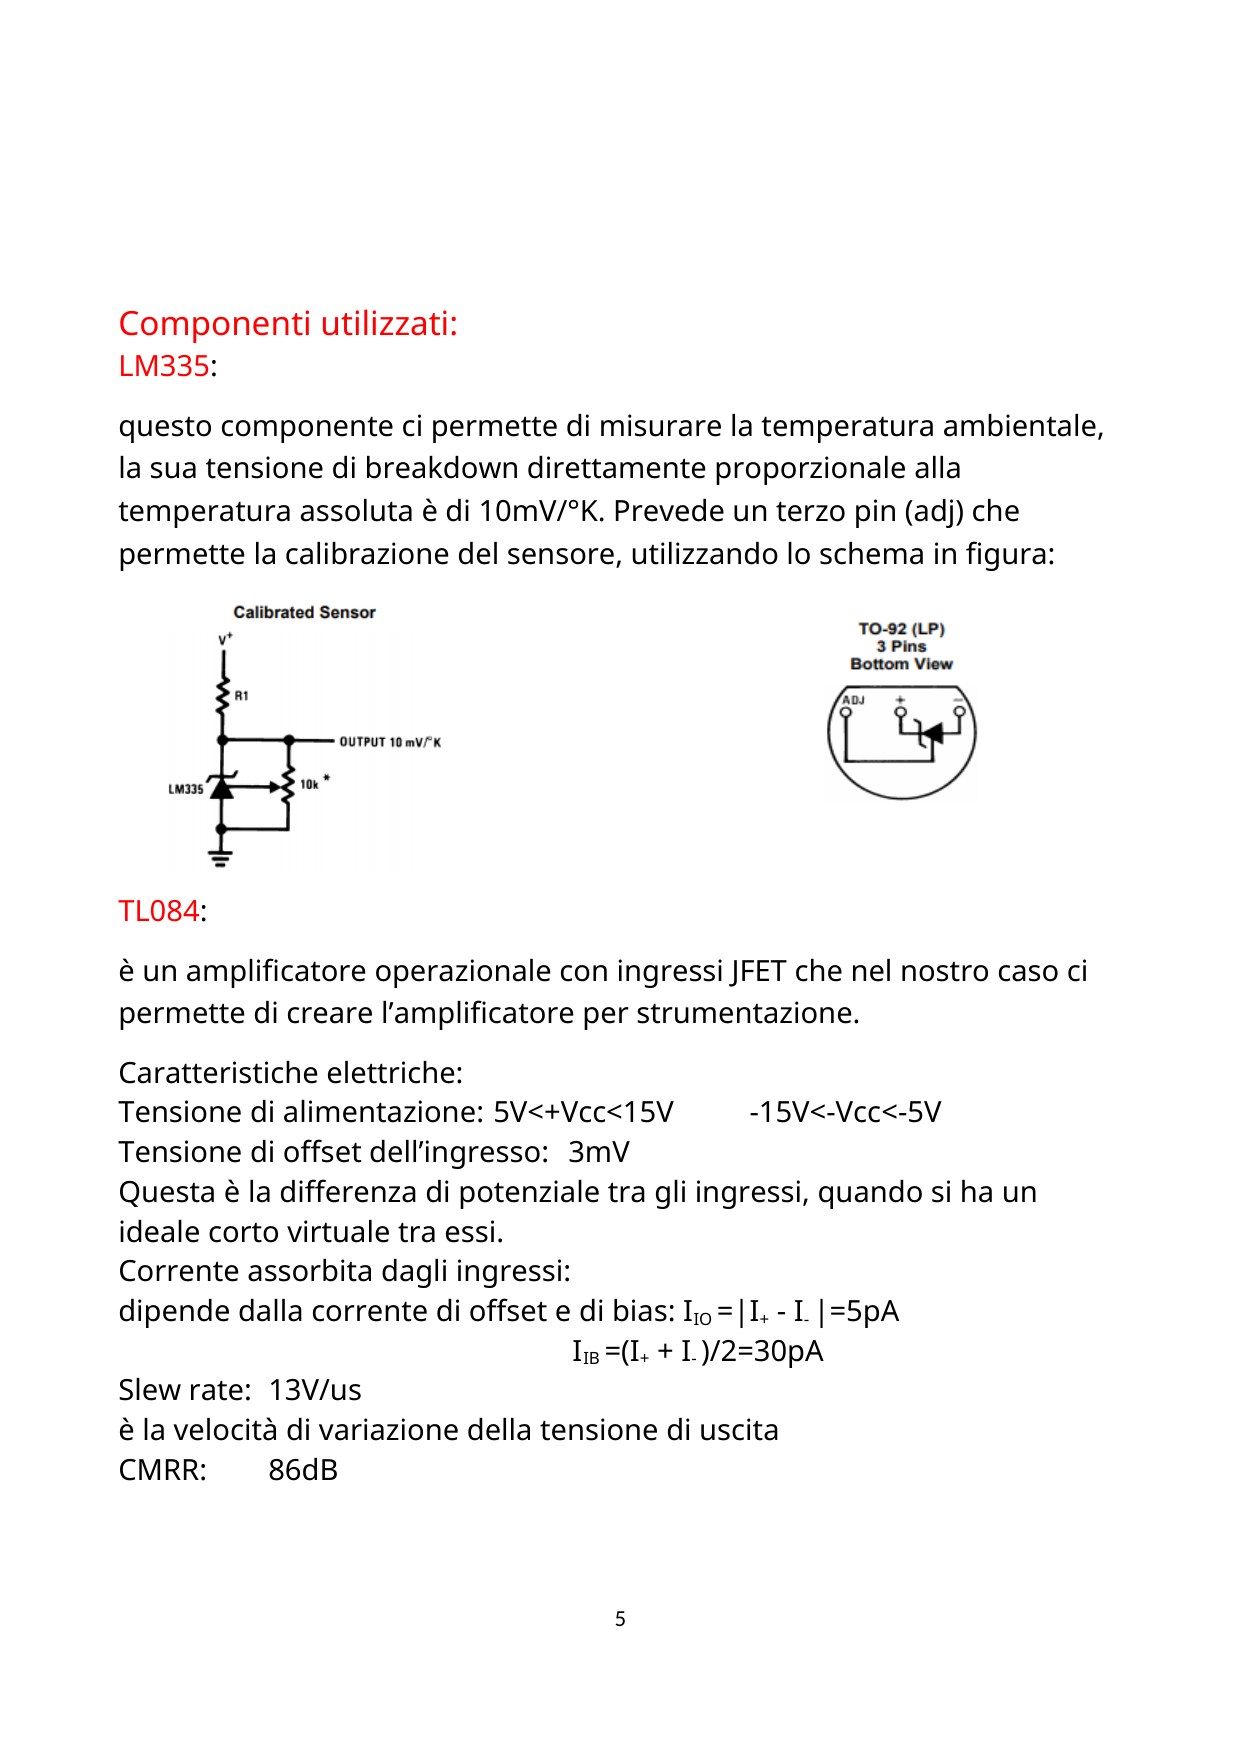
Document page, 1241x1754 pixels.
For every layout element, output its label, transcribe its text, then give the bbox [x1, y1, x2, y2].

text TL084: [118, 890, 1122, 930]
text CMRR: 86dB [118, 1449, 1122, 1489]
text IIB =(I+ + I- )/2=30pA [118, 1330, 1122, 1369]
text Tensione di offset dell’ingresso: 3mV [118, 1131, 1122, 1171]
text è la velocità di variazione della tensione di uscita [118, 1409, 1122, 1449]
picture [783, 598, 1024, 823]
picture [143, 592, 452, 880]
text Slew rate: 13V/us [118, 1369, 1122, 1409]
text Corrente assorbita dagli ingressi: [118, 1251, 1122, 1290]
text è un amplificatore operazionale con ingressi JFET che nel nostro caso ci permette di creare l’amplificatore per strumentazione. [118, 950, 1122, 1032]
text questo componente ci permette di misurare la temperatura ambientale, la sua tensione di breakdown direttamente proporzionale alla temperatura assoluta è di 10mV/°K. Prevede un terzo pin (adj) che permette la calibrazione del sensore, utilizzando lo schema in figura: [118, 405, 1122, 573]
text Caratteristiche elettriche: [118, 1052, 1122, 1092]
text Questa è la differenza di potenziale tra gli ingressi, quando si ha un ideale corto virtuale tra essi. [118, 1171, 1122, 1251]
text LM335: [118, 346, 1122, 385]
text Tensione di alimentazione: 5V<+Vcc<15V -15V<-Vcc<-5V [118, 1092, 1122, 1131]
text Componenti utilizzati: [118, 300, 1122, 346]
text dipende dalla corrente di offset e di bias: IIO =|I+ - I- |=5pA [118, 1290, 1122, 1330]
